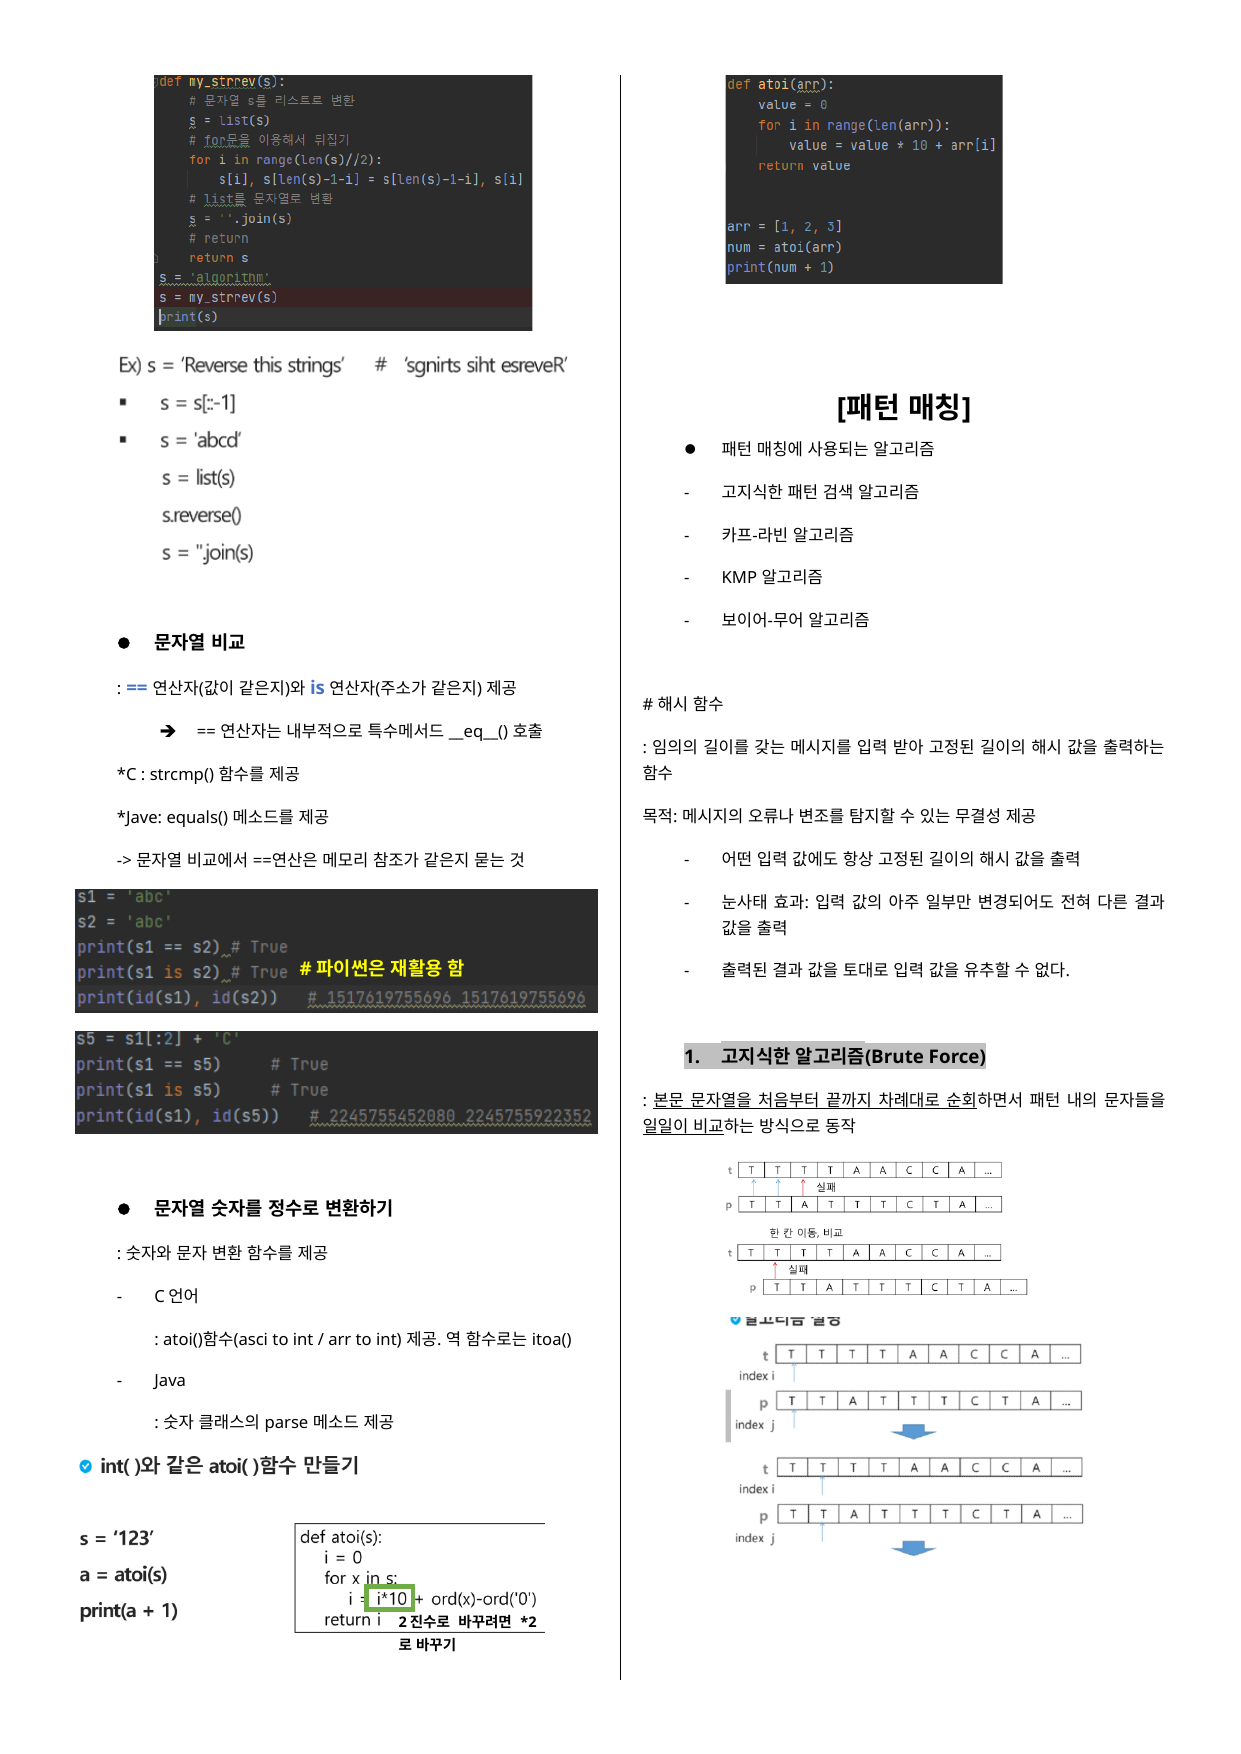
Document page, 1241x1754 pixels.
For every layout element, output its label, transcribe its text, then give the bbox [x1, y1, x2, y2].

list : 숫자 클래스의 parse 메소드 제공 [154, 1409, 598, 1434]
list 고지식한 알고리즘(Brute Force) [865, 1041, 1165, 1069]
text : atoi()함수(asci to int / arr to int) 제공. 역 함수로는 itoa() [154, 1326, 598, 1350]
list == 연산자는 내부적으로 특수메서드 __eq__() 호출 [159, 718, 598, 742]
list 문자열 숫자를 정수로 변환하기 [117, 1194, 598, 1221]
text -> 문자열 비교에서 ==연산은 메모리 참조가 같은지 묻는 것 [117, 847, 598, 871]
list 고지식한 패턴 검색 알고리즘 [684, 479, 1165, 503]
list 문자열 비교 [117, 628, 598, 655]
text *C : strcmp() 함수를 제공 [117, 761, 598, 785]
list 출력된 결과 값을 토대로 입력 값을 유추할 수 없다. [684, 957, 1165, 982]
text 목적: 메시지의 오류나 변조를 탐지할 수 있는 무결성 제공 [642, 803, 1165, 827]
list C언어 [117, 1283, 598, 1307]
text # 해시 함수 [642, 691, 1165, 716]
text : 본문 문자열을 처음부터 끝까지 차례대로 순회하면서 패턴 내의 문자들을 일일이 비교하는 방식으로 동작 [642, 1087, 1165, 1138]
list 눈사태 효과: 입력 값의 아주 일부만 변경되어도 전혀 다른 결과 값을 출력 [684, 889, 1165, 939]
list 패턴 매칭에 사용되는 알고리즘 [684, 436, 1165, 460]
list 보이어-무어 알고리즘 [684, 607, 1165, 632]
subtitle [패턴 매칭] [642, 384, 1165, 427]
list KMP 알고리즘 [684, 564, 1165, 589]
text *Jave: equals() 메소드를 제공 [117, 804, 598, 828]
text : 숫자와 문자 변환 함수를 제공 [117, 1240, 598, 1264]
text : == 연산자(값이 같은지)와 is 연산자(주소가 같은지) 제공 [117, 674, 598, 699]
text : 임의의 길이를 갖는 메시지를 입력 받아 고정된 길이의 해시 값을 출력하는 함수 [642, 734, 1165, 784]
list 어떤 입력 값에도 항상 고정된 길이의 해시 값을 출력 [684, 846, 1165, 870]
list Java [117, 1368, 598, 1391]
list 카프-라빈 알고리즘 [684, 522, 1165, 546]
